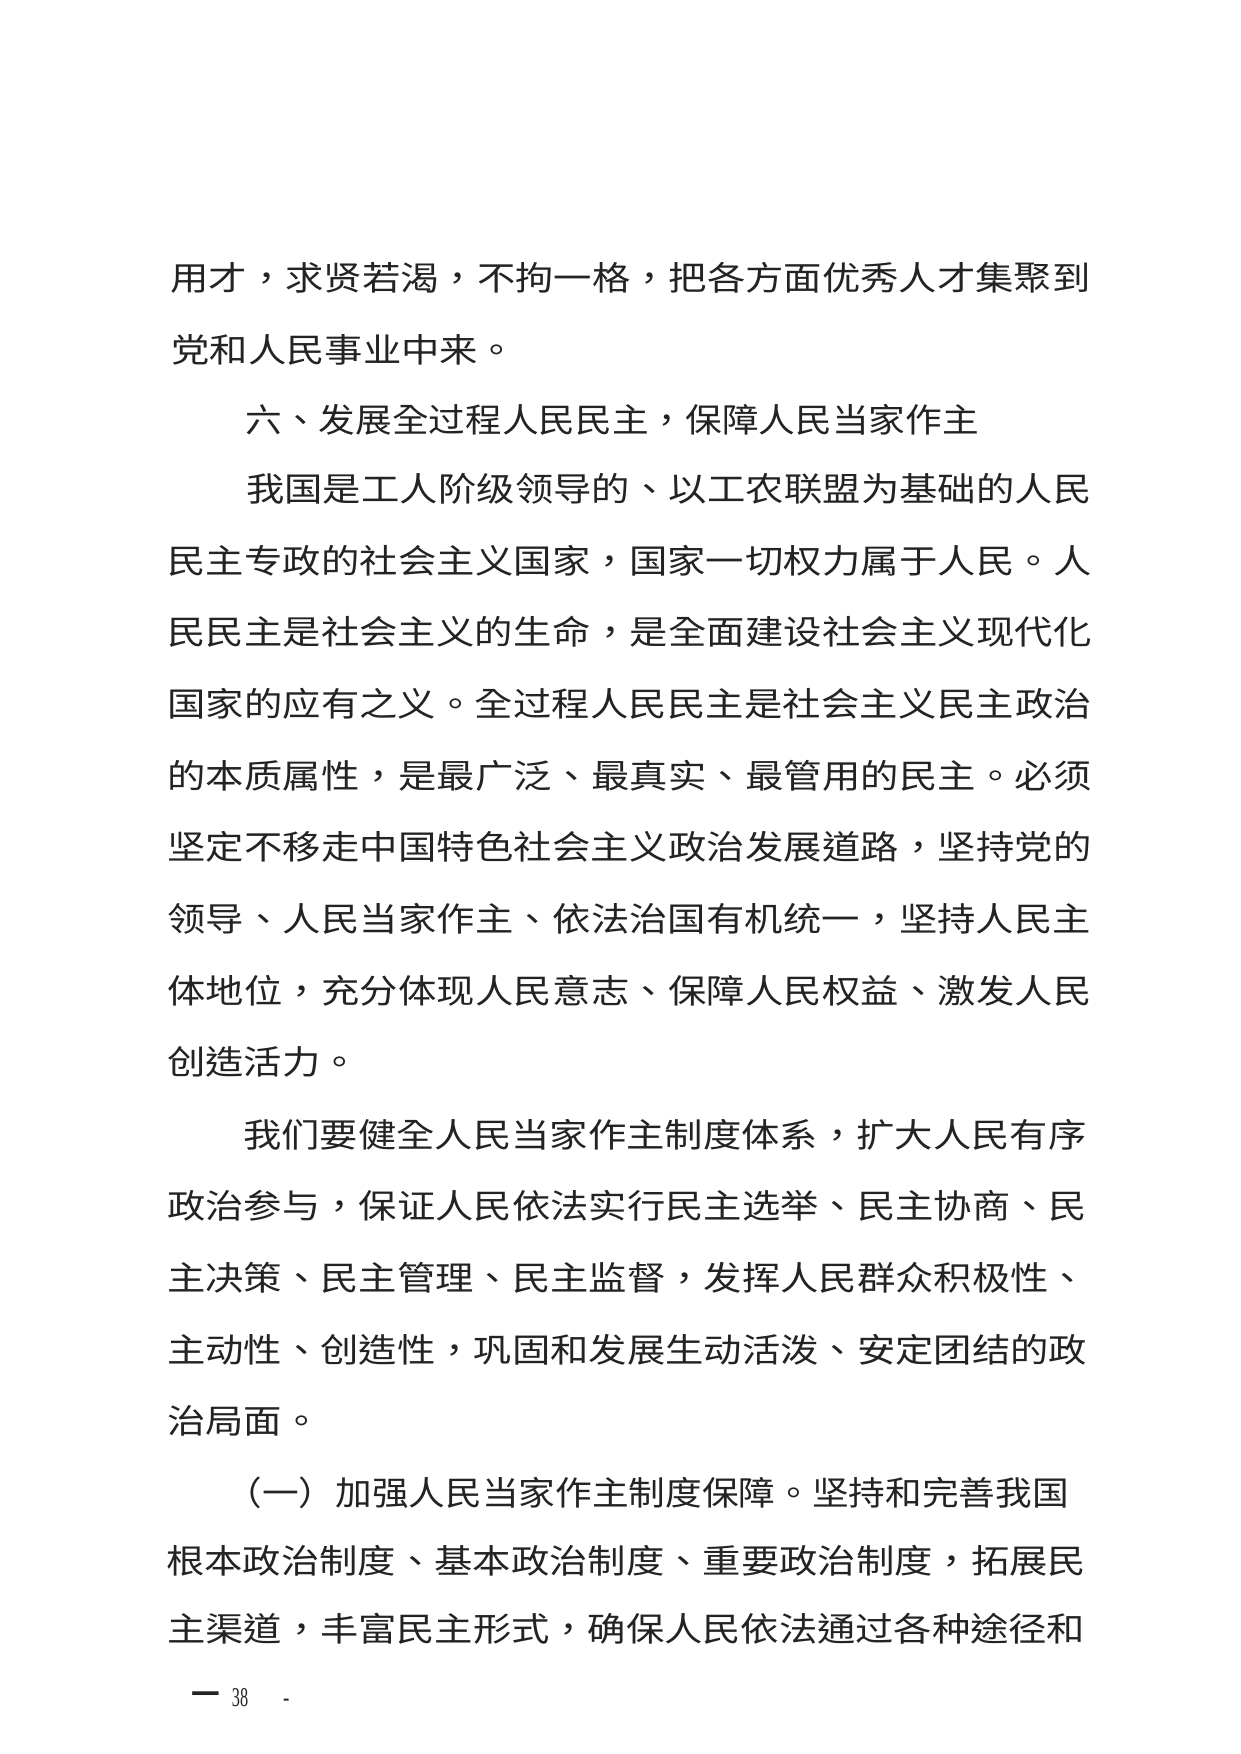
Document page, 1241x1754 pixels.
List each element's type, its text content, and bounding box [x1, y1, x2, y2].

text （一）加强人民当家作主制度保障。坚持和完善我国 [166, 1470, 1240, 1516]
text 我国是工人阶级领导的、以工农联盟为基础的人民民主专政的社会主义国家，国家一切权力属于人民。人民民主是社会主义的生命，是全面建设社会主义现代化国家的应有之义。全过程人民民主是社会主义民主政治的本质属性，是最广泛、最真实、最管用的民主。必须坚定不移走中国特色社会主义政治发展道路，坚持党的领导、人民当家作主、依法治国有机统一，坚持人民主体地位，充分体现人民意志、保障人民权益、激发人民创造活力。 [167, 466, 1092, 1084]
text 根本政治制度、基本政治制度、重要政治制度，拓展民主渠道，丰富民主形式，确保人民依法通过各种途径和 [166, 1516, 1089, 1651]
text 用才，求贤若渴，不拘一格，把各方面优秀人才集聚到党和人民事业中来。 [170, 255, 1092, 372]
text 六、发展全过程人民民主，保障人民当家作主 [245, 398, 1240, 441]
text — 38 - [191, 1655, 1240, 1720]
text 我们要健全人民当家作主制度体系，扩大人民有序政治参与，保证人民依法实行民主选举、民主协商、民主决策、民主管理、民主监督，发挥人民群众积极性、主动性、创造性，巩固和发展生动活泼、安定团结的政治局面。 [167, 1111, 1114, 1443]
